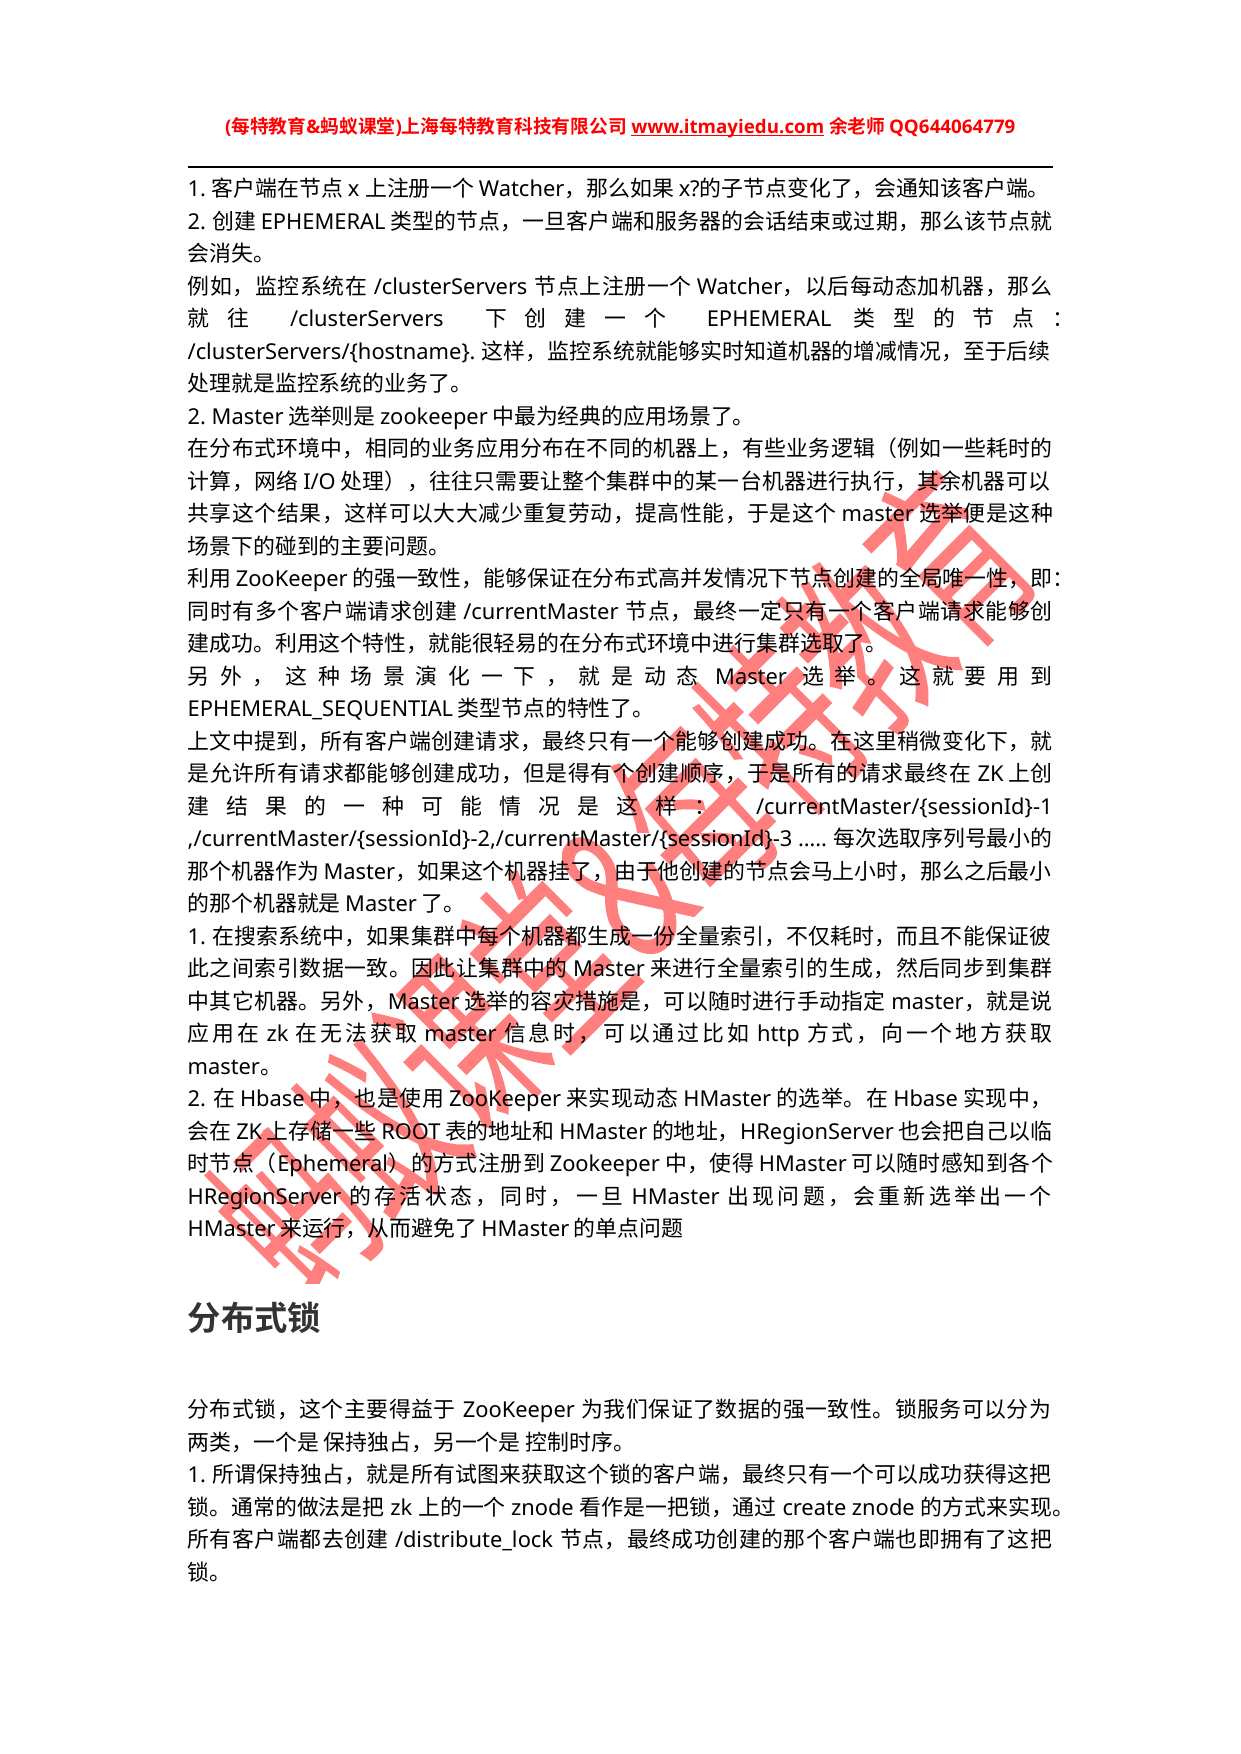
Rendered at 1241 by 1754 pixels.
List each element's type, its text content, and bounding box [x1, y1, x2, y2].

text 2. 在Hbase中，也是使用ZooKeeper来实现动态HMaster的选举。在Hbase实现中，会在ZK上存储一些ROOT表的地址和HMaster的地址，HRegionServer也会把自己以临时节点（Ephemeral）的方式注册到Zookeeper中，使得HMaster可以随时感知到各个HRegionServer的存活状态，同时，一旦HMaster出现问题，会重新选举出一个HMaster来运行，从而避免了HMaster的单点问题 [187, 1081, 1053, 1243]
text 2. 创建EPHEMERAL类型的节点，一旦客户端和服务器的会话结束或过期，那么该节点就会消失。 [187, 203, 1053, 268]
text 另外，这种场景演化一下，就是动态Master选举。这就要用到EPHEMERAL_SEQUENTIAL类型节点的特性了。 [187, 658, 1053, 723]
subtitle 分布式锁 [187, 1284, 1053, 1349]
text 上文中提到，所有客户端创建请求，最终只有一个能够创建成功。在这里稍微变化下，就是允许所有请求都能够创建成功，但是得有个创建顺序，于是所有的请求最终在ZK上创建结果的一种可能情况是这样： /currentMaster/{sessionId}-1 ,/currentMaster/{sessionId}-2,/currentMaster/{sessionId}-3 ….. 每次选取序列号最小的那个机器作为Master，如果这个机器挂了，由于他创建的节点会马上小时，那么之后最小的那个机器就是Master了。 [187, 723, 1053, 918]
text 1. 在搜索系统中，如果集群中每个机器都生成一份全量索引，不仅耗时，而且不能保证彼此之间索引数据一致。因此让集群中的Master来进行全量索引的生成，然后同步到集群中其它机器。另外，Master选举的容灾措施是，可以随时进行手动指定master，就是说应用在zk在无法获取master信息时，可以通过比如http方式，向一个地方获取master。 [187, 918, 1053, 1081]
text 利用ZooKeeper的强一致性，能够保证在分布式高并发情况下节点创建的全局唯一性，即：同时有多个客户端请求创建 /currentMaster 节点，最终一定只有一个客户端请求能够创建成功。利用这个特性，就能很轻易的在分布式环境中进行集群选取了。 [187, 561, 1053, 658]
text 1. 所谓保持独占，就是所有试图来获取这个锁的客户端，最终只有一个可以成功获得这把锁。通常的做法是把 zk 上的一个 znode 看作是一把锁，通过 create znode 的方式来实现。所有客户端都去创建 /distribute_lock 节点，最终成功创建的那个客户端也即拥有了这把锁。 [187, 1457, 1053, 1587]
text 例如，监控系统在 /clusterServers 节点上注册一个Watcher，以后每动态加机器，那么就往 /clusterServers 下创建一个 EPHEMERAL类型的节点：/clusterServers/{hostname}. 这样，监控系统就能够实时知道机器的增减情况，至于后续处理就是监控系统的业务了。 [187, 268, 1053, 398]
text 分布式锁，这个主要得益于 ZooKeeper 为我们保证了数据的强一致性。锁服务可以分为两类，一个是 保持独占，另一个是 控制时序。 [187, 1392, 1053, 1457]
text 1. 客户端在节点 x 上注册一个Watcher，那么如果 x?的子节点变化了，会通知该客户端。 [187, 171, 1053, 203]
text 2. Master选举则是zookeeper中最为经典的应用场景了。 [187, 398, 1053, 431]
text 在分布式环境中，相同的业务应用分布在不同的机器上，有些业务逻辑（例如一些耗时的计算，网络I/O处理），往往只需要让整个集群中的某一台机器进行执行，其余机器可以共享这个结果，这样可以大大减少重复劳动，提高性能，于是这个master选举便是这种场景下的碰到的主要问题。 [187, 431, 1053, 561]
